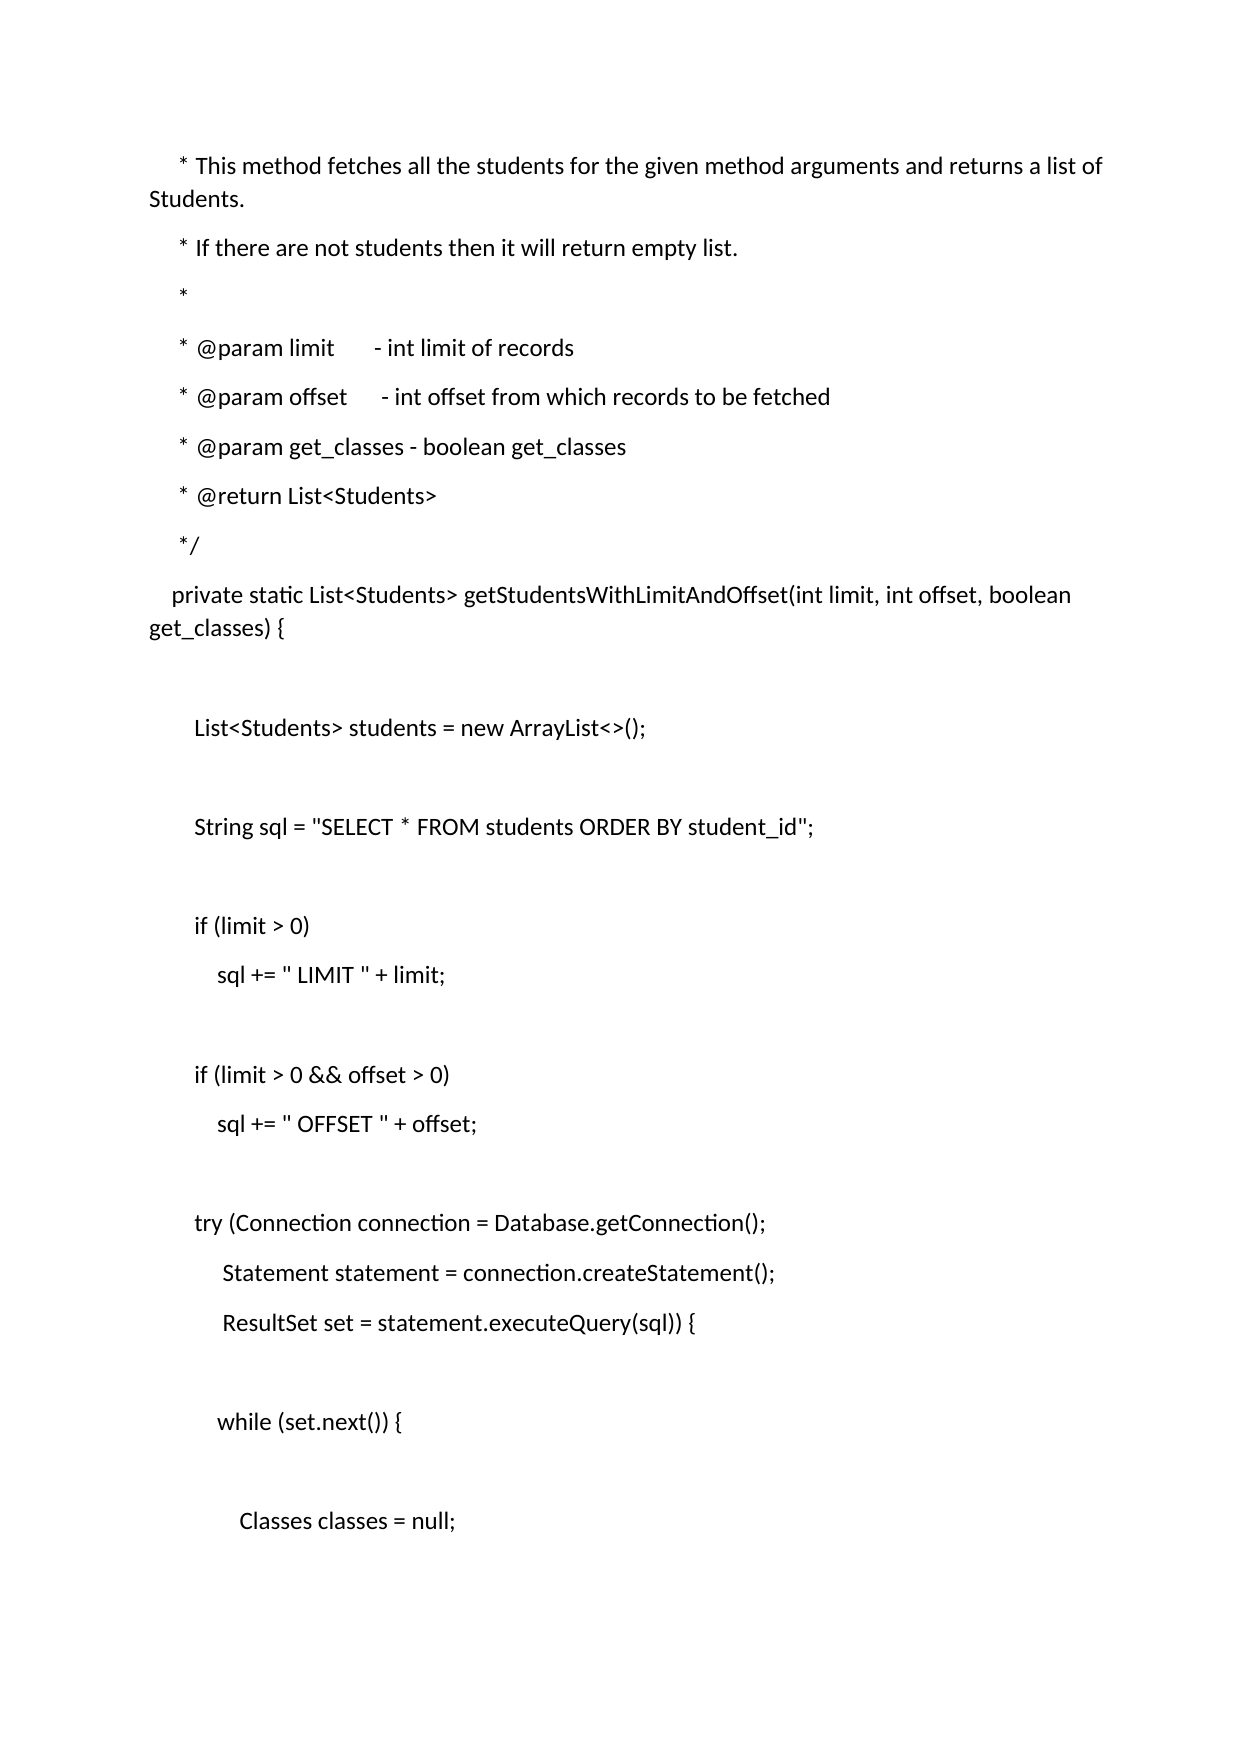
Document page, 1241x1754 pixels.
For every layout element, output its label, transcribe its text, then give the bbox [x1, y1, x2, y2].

text if (limit > 0 && offset > 0) [149, 1059, 1167, 1089]
text List<Students> students = new ArrayList<>(); [149, 712, 1167, 742]
text Statement statement = connection.createStatement(); [149, 1257, 1167, 1288]
text * @param offset - int offset from which records to be fetched [149, 381, 1167, 412]
text sql += " OFFSET " + offset; [149, 1108, 1167, 1139]
text try (Connection connection = Database.getConnection(); [149, 1207, 1167, 1238]
text sql += " LIMIT " + limit; [149, 959, 1167, 990]
text * @param limit - int limit of records [149, 332, 1167, 362]
text while (set.next()) { [149, 1406, 1167, 1436]
text ResultSet set = statement.executeQuery(sql)) { [149, 1307, 1167, 1337]
text */ [149, 530, 1167, 561]
text if (limit > 0) [149, 910, 1167, 941]
text Classes classes = null; [149, 1505, 1167, 1536]
text * If there are not students then it will return empty list. [149, 232, 1167, 263]
text * @param get_classes - boolean get_classes [149, 431, 1167, 461]
text * This method fetches all the students for the given method arguments and returns a list of Students. [149, 150, 1167, 213]
text * @return List<Students> [149, 480, 1167, 511]
text String sql = "SELECT * FROM students ORDER BY student_id"; [149, 811, 1167, 841]
text private static List<Students> getStudentsWithLimitAndOffset(int limit, int offset, boolean get_classes) { [149, 579, 1167, 643]
text * [149, 282, 1167, 313]
